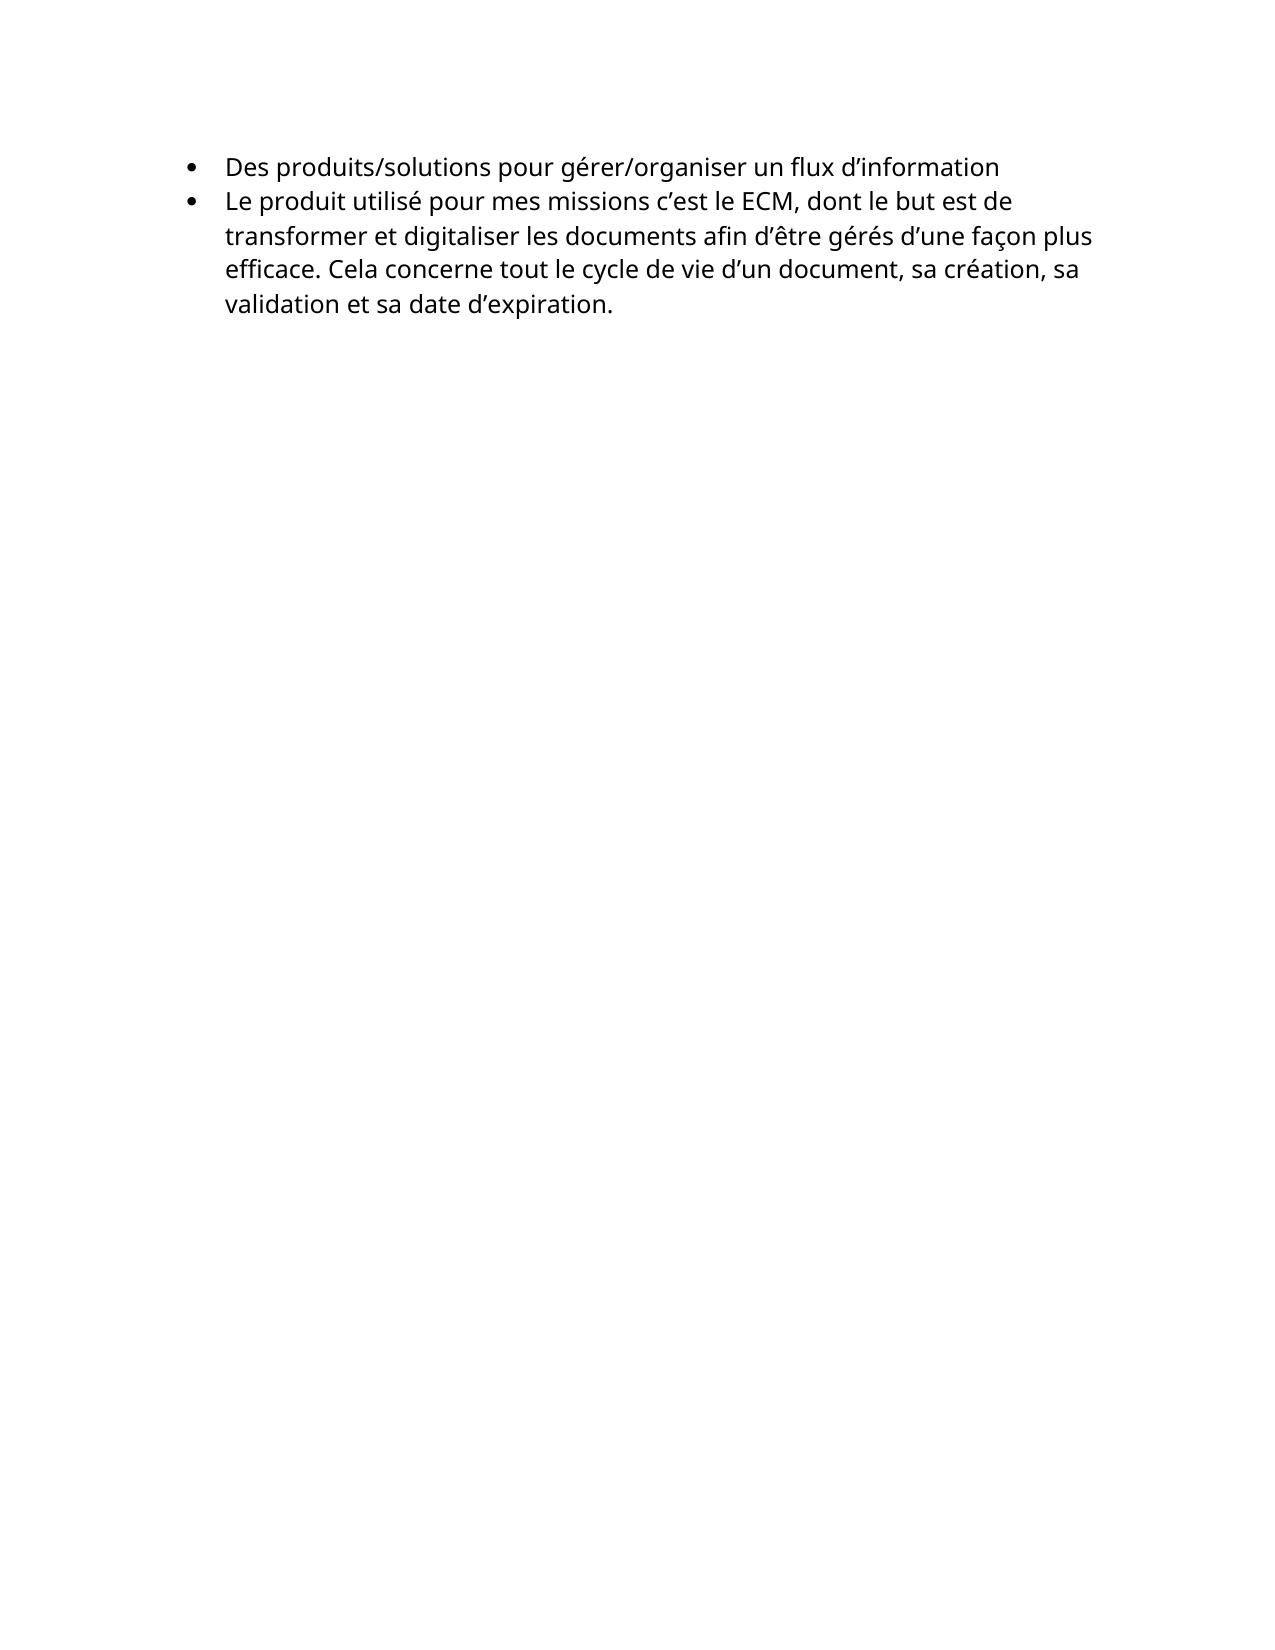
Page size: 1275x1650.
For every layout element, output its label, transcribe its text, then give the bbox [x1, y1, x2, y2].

list Le produit utilisé pour mes missions c’est le ECM, dont le but est de transformer et digitaliser les documents afin d’être gérés d’une façon plus efficace. Cela concerne tout le cycle de vie d’un document, sa création, sa validation et sa date d’expiration. [187, 184, 1125, 320]
list Des produits/solutions pour gérer/organiser un flux d’information [187, 150, 1125, 184]
